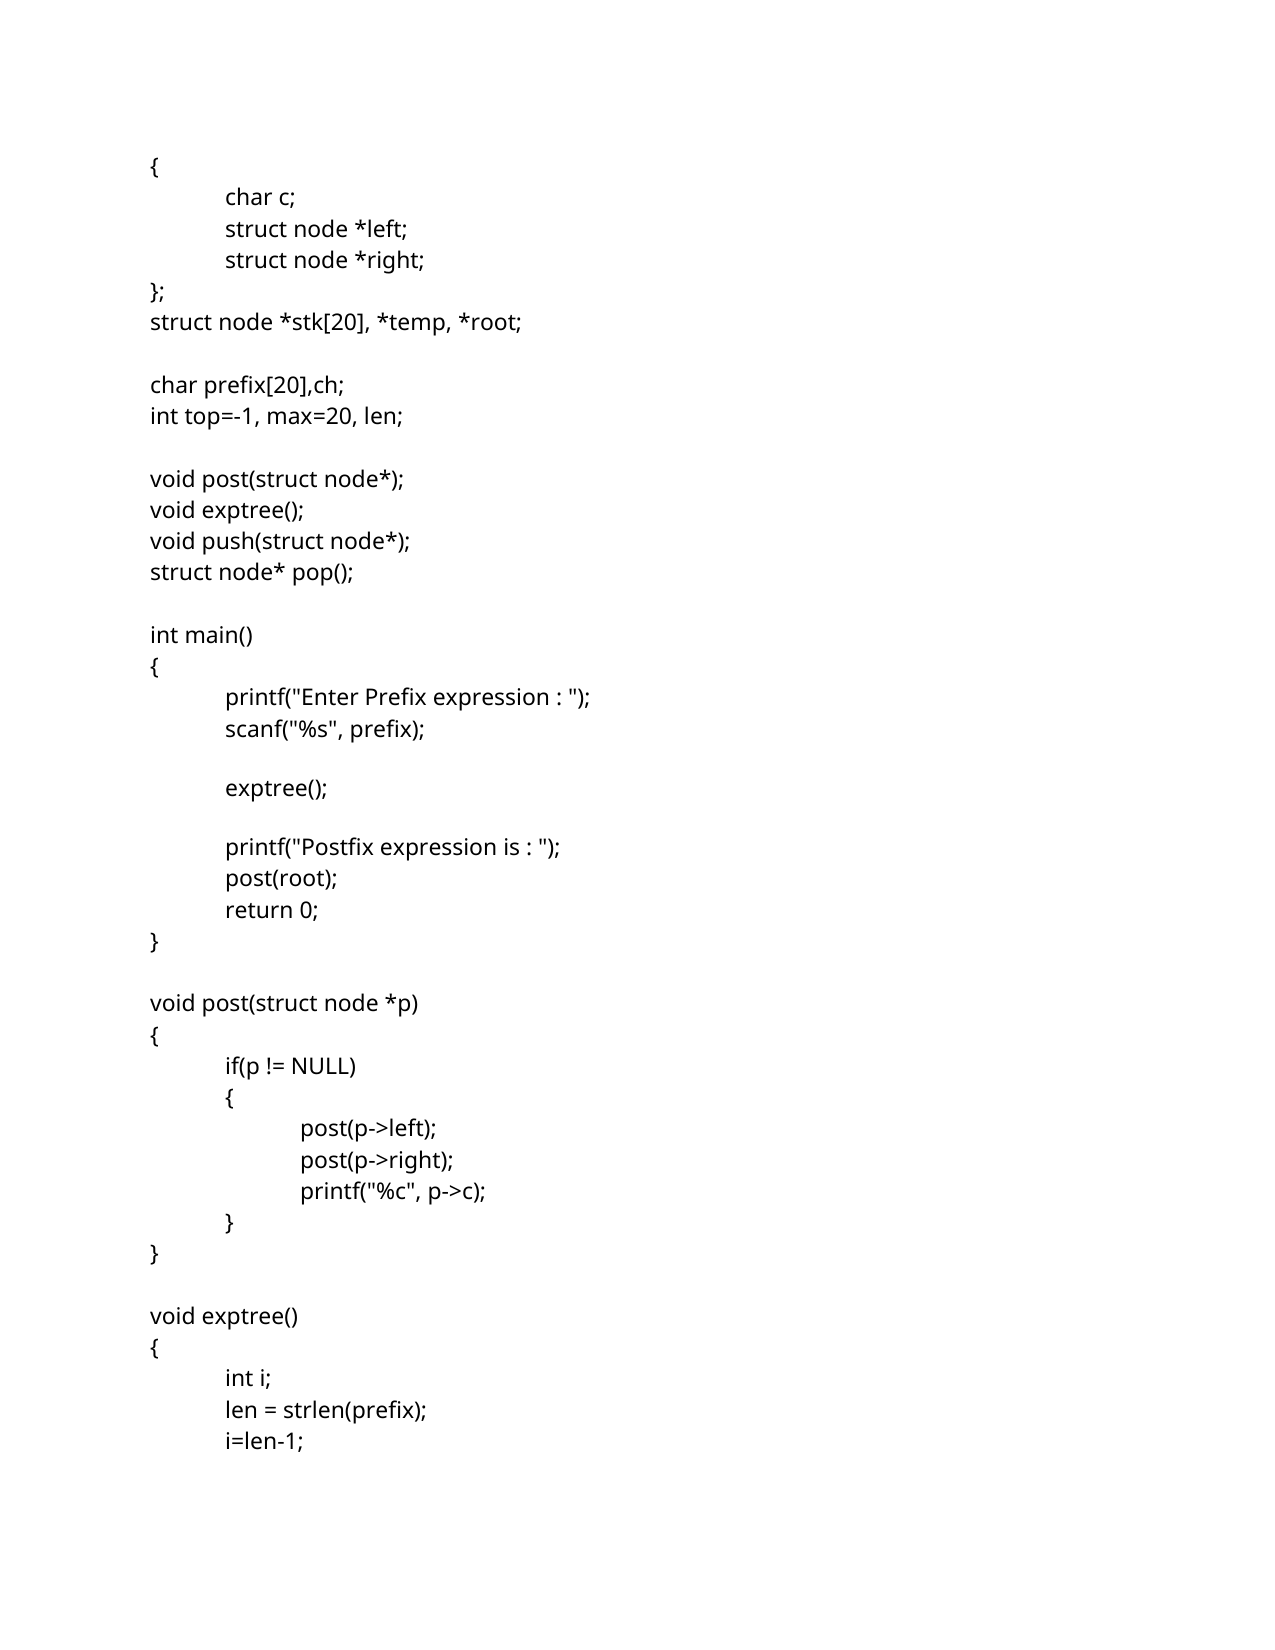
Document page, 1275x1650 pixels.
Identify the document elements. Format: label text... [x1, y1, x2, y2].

text { [150, 1081, 1125, 1112]
text char prefix[20],ch; [150, 369, 1125, 400]
text void exptree(); [150, 494, 1125, 525]
text void push(struct node*); [150, 525, 1125, 556]
text post(p->right); [150, 1143, 1125, 1175]
text scanf("%s", prefix); [150, 712, 1125, 744]
text }; [150, 275, 1125, 306]
text printf("Postfix expression is : "); [150, 831, 1125, 862]
text int top=-1, max=20, len; [150, 400, 1125, 431]
text struct node *right; [150, 244, 1125, 275]
text post(p->left); [150, 1112, 1125, 1143]
text int i; [150, 1362, 1125, 1393]
text { [150, 1018, 1125, 1050]
text int main() [150, 619, 1125, 650]
text struct node *left; [150, 212, 1125, 244]
text void post(struct node *p) [150, 987, 1125, 1018]
text printf("Enter Prefix expression : "); [150, 681, 1125, 712]
text exptree(); [150, 772, 1125, 803]
text } [150, 1237, 1125, 1268]
text printf("%c", p->c); [150, 1175, 1125, 1206]
text void exptree() [150, 1300, 1125, 1331]
text struct node* pop(); [150, 556, 1125, 587]
text post(root); [150, 862, 1125, 893]
text { [150, 150, 1125, 181]
text i=len-1; [150, 1425, 1125, 1456]
text len = strlen(prefix); [150, 1393, 1125, 1425]
text } [150, 925, 1125, 956]
text void post(struct node*); [150, 462, 1125, 494]
text if(p != NULL) [150, 1050, 1125, 1081]
text struct node *stk[20], *temp, *root; [150, 306, 1125, 337]
text } [150, 1206, 1125, 1237]
text { [150, 1331, 1125, 1362]
text { [150, 650, 1125, 681]
text return 0; [150, 893, 1125, 925]
text char c; [150, 181, 1125, 212]
